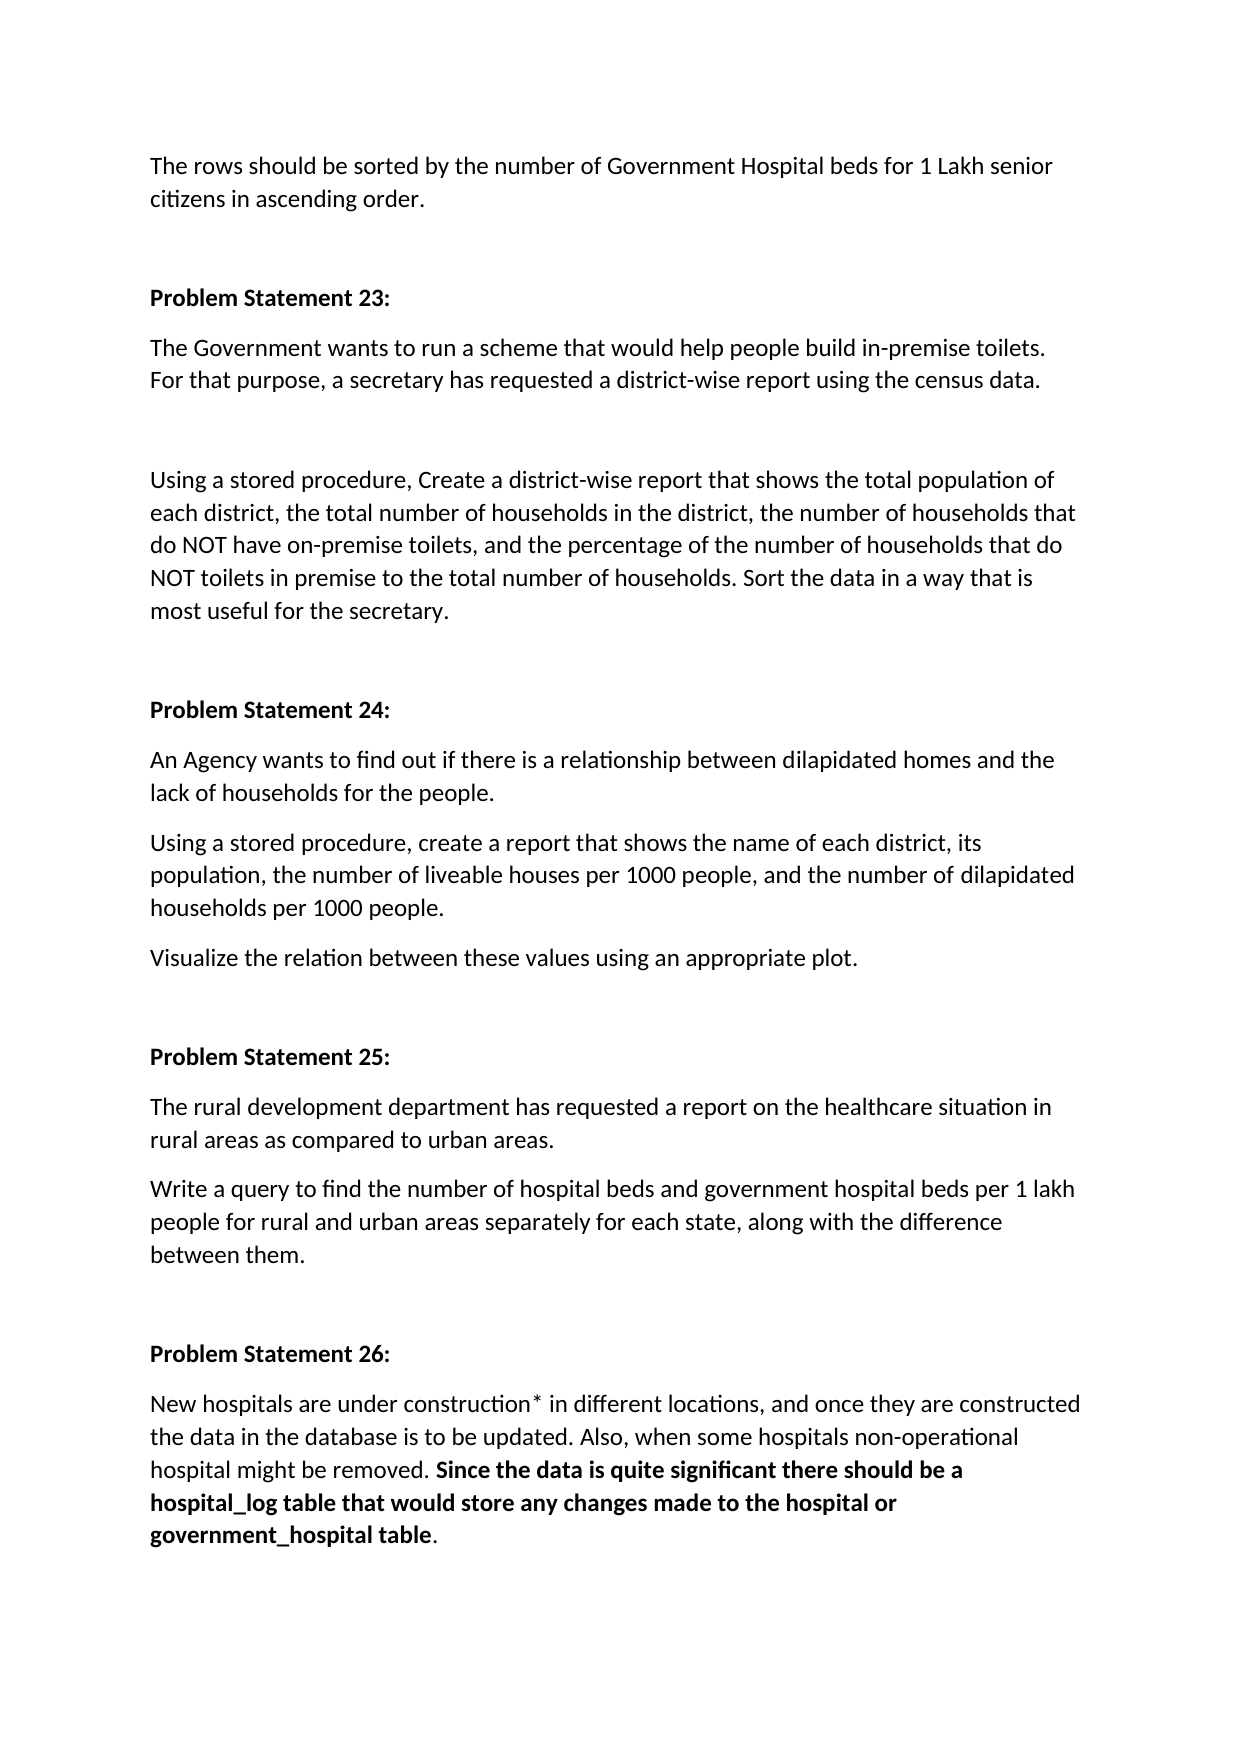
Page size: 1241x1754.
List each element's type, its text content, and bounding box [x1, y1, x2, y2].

text Problem Statement 23: [150, 282, 1090, 313]
text Using a stored procedure, create a report that shows the name of each district, its population, the number of liveable houses per 1000 people, and the number of dilapidated households per 1000 people. [150, 827, 1090, 923]
text Write a query to find the number of hospital beds and government hospital beds per 1 lakh people for rural and urban areas separately for each state, along with the difference between them. [150, 1173, 1090, 1270]
text The rows should be sorted by the number of Government Hospital beds for 1 Lakh senior citizens in ascending order. [150, 150, 1090, 213]
text Using a stored procedure, Create a district-wise report that shows the total population of each district, the total number of households in the district, the number of households that do NOT have on-premise toilets, and the percentage of the number of households that do NOT toilets in premise to the total number of households. Sort the data in a way that is most useful for the secretary. [150, 464, 1090, 626]
text An Agency wants to find out if there is a relationship between dilapidated homes and the lack of households for the people. [150, 744, 1090, 808]
text New hospitals are under construction* in different locations, and once they are constructed the data in the database is to be updated. Also, when some hospitals non-operational hospital might be removed. Since the data is quite significant there should be a hospital_log table that would store any changes made to the hospital or government_hospital table. [150, 1388, 1090, 1550]
text Problem Statement 24: [150, 694, 1090, 725]
text Problem Statement 25: [150, 1041, 1090, 1072]
text The rural development department has requested a report on the healthcare situation in rural areas as compared to urban areas. [150, 1091, 1090, 1154]
text Problem Statement 26: [150, 1338, 1090, 1369]
text Visualize the relation between these values using an appropriate plot. [150, 942, 1090, 973]
text The Government wants to run a scheme that would help people build in-premise toilets. For that purpose, a secretary has requested a district-wise report using the census data. [150, 332, 1090, 395]
